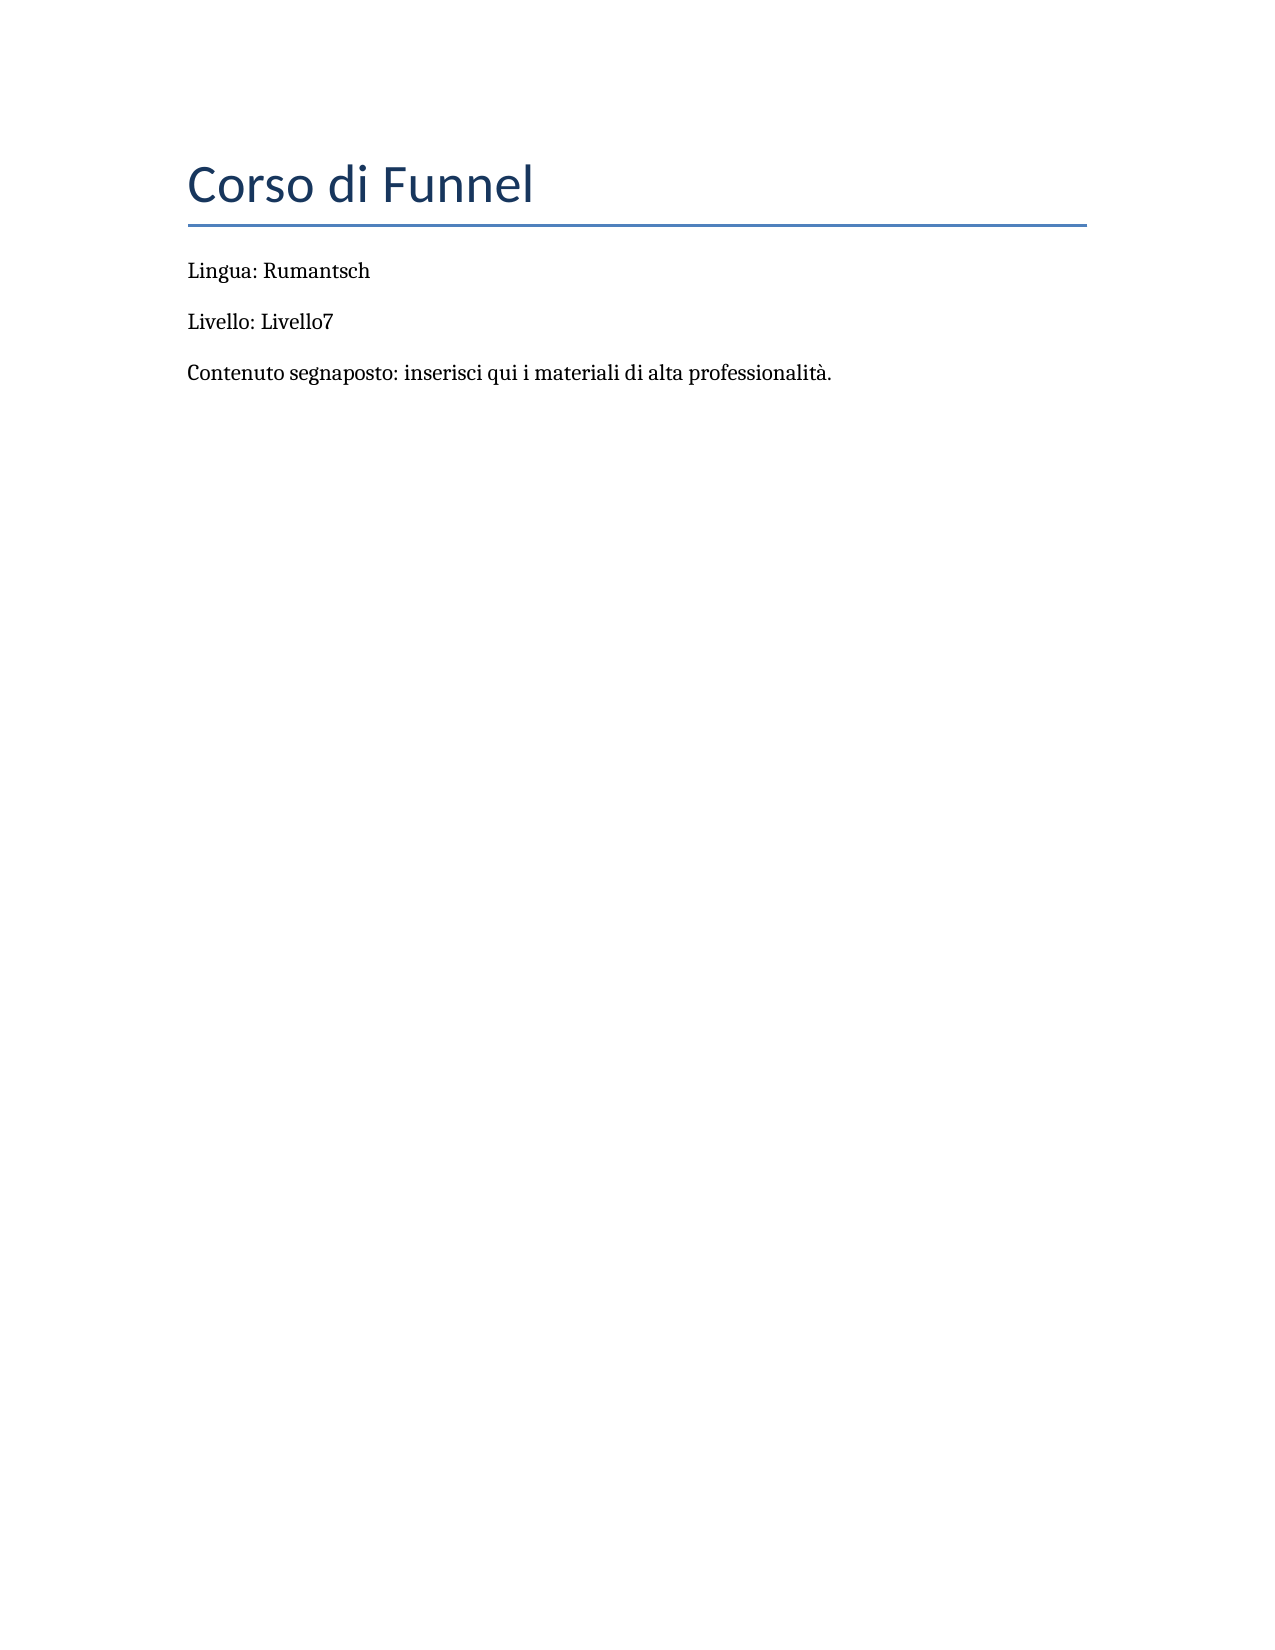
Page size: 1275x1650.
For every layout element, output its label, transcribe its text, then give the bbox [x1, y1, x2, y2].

text Contenuto segnaposto: inserisci qui i materiali di alta professionalità. [187, 360, 1087, 386]
text Lingua: Rumantsch [187, 258, 1087, 284]
text Livello: Livello7 [187, 309, 1087, 335]
title Corso di Funnel [187, 150, 1087, 227]
